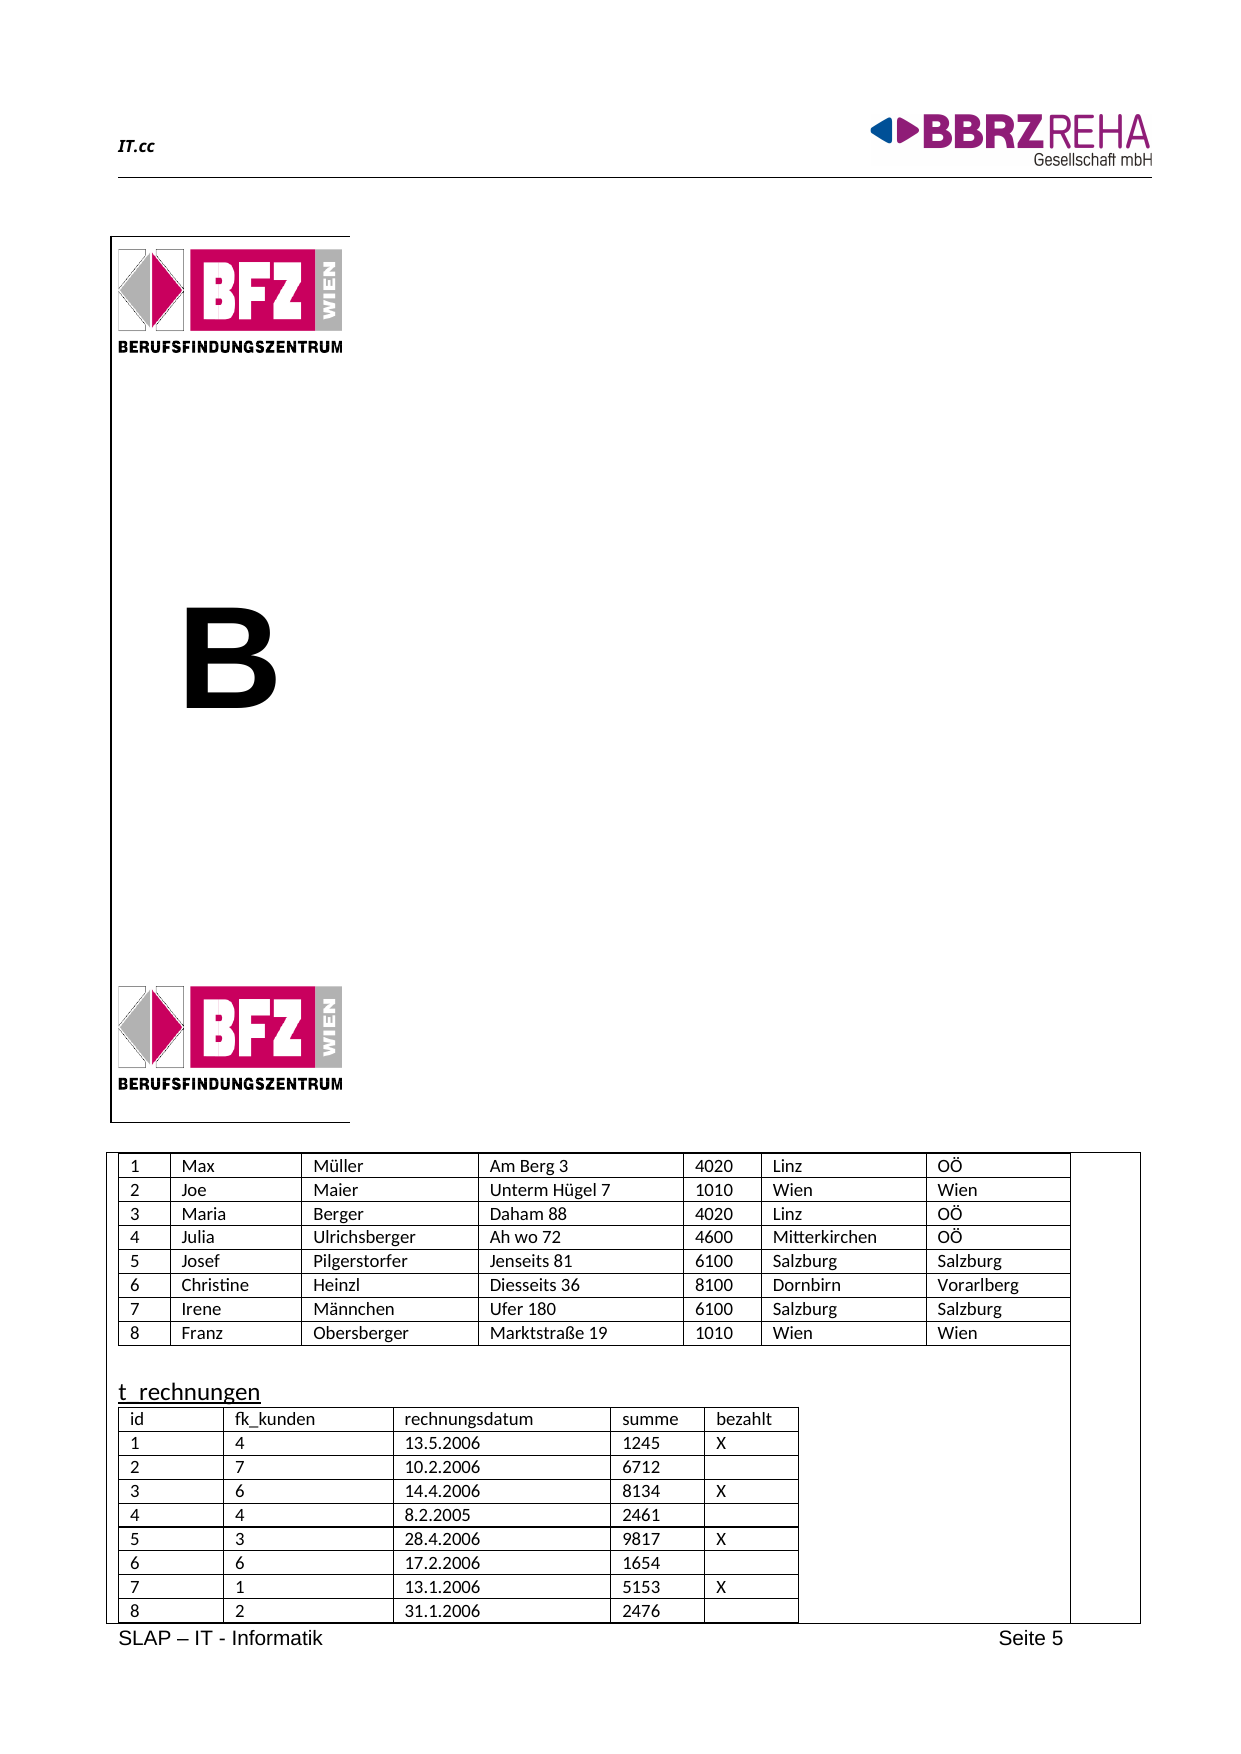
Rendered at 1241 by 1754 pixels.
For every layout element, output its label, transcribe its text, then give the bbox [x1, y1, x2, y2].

picture [870, 114, 1152, 166]
table_cell [1071, 1153, 1140, 1623]
table_cell Angabe für die Beispiele 1.5 und 1.6 Eine Datenbank enthält die folgenden Tabellen: t_kunden t_rechnungen [107, 1153, 1070, 1623]
